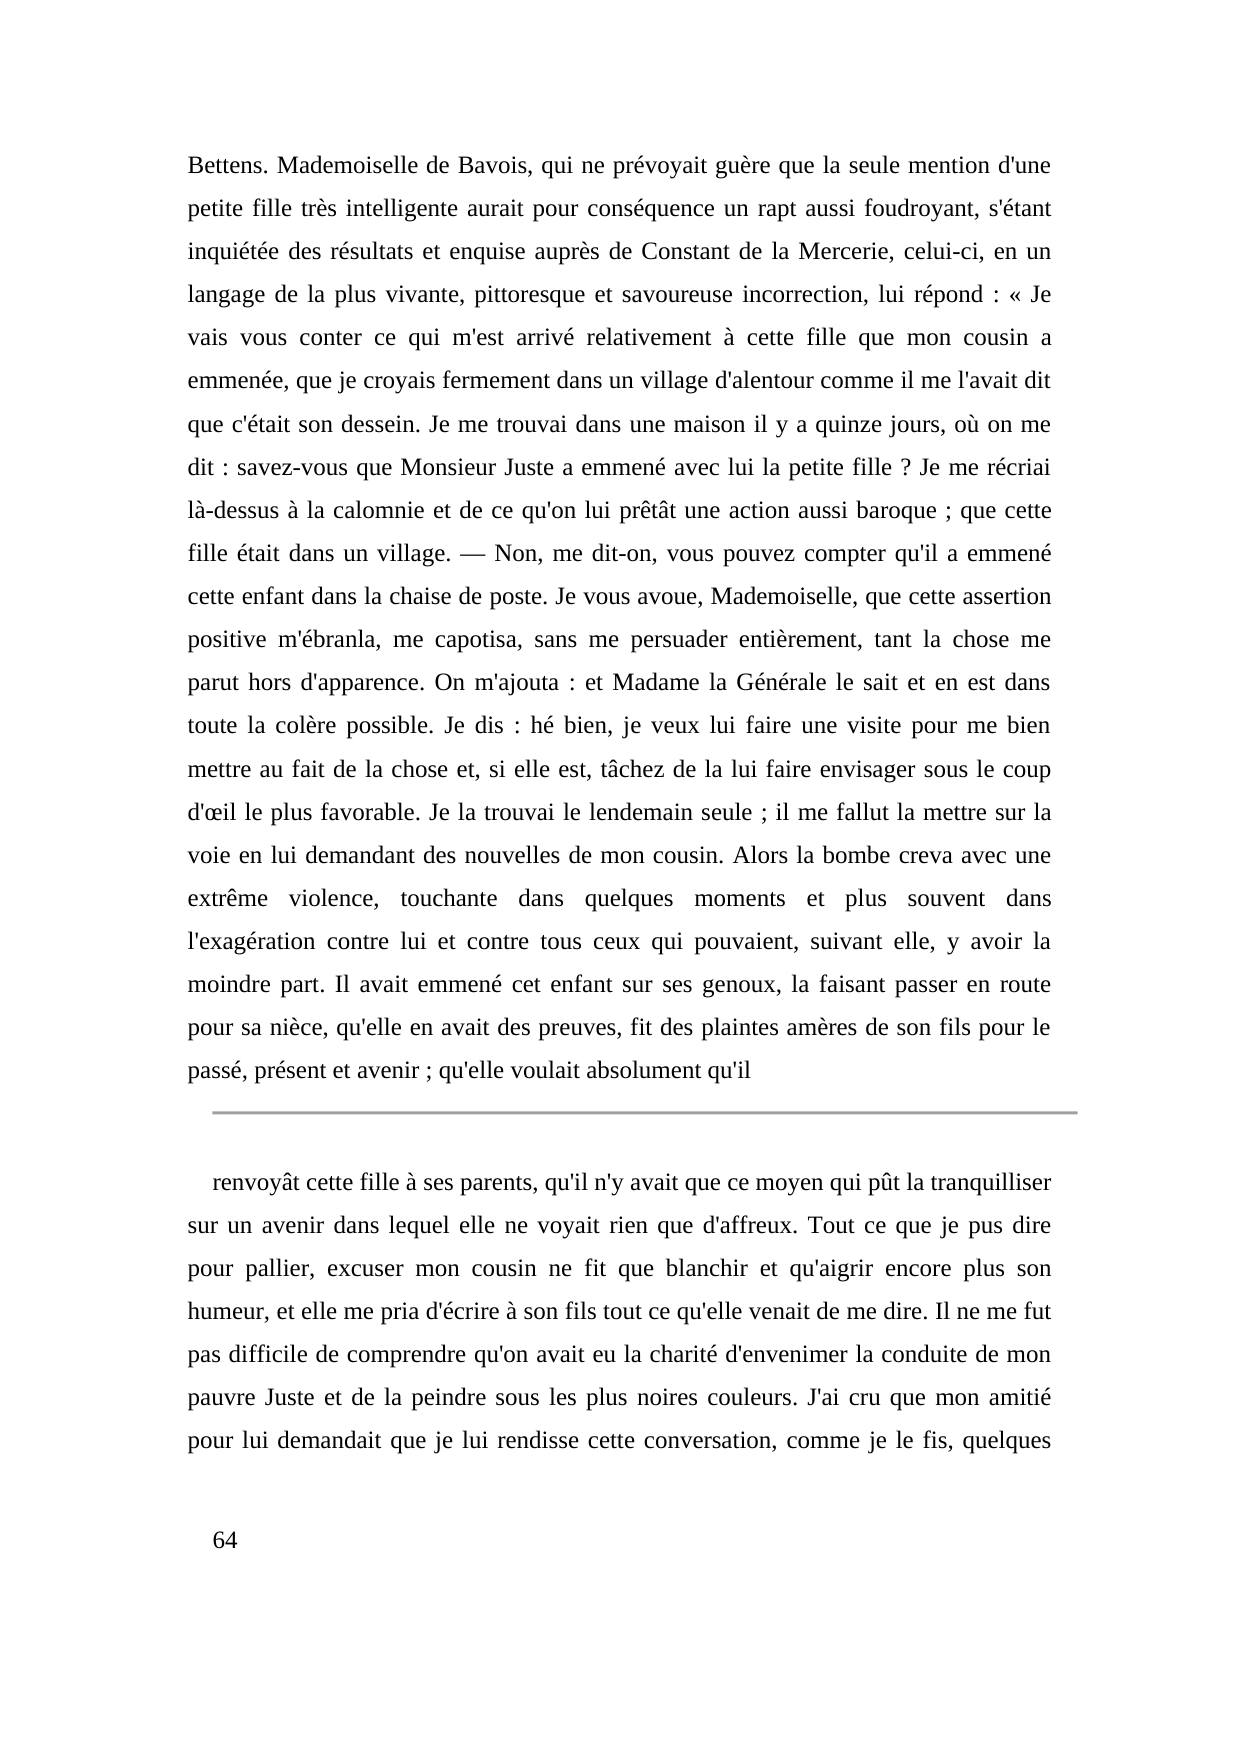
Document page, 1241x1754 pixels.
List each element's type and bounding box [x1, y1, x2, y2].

text [187, 150, 1053, 1084]
text [187, 1167, 1053, 1454]
